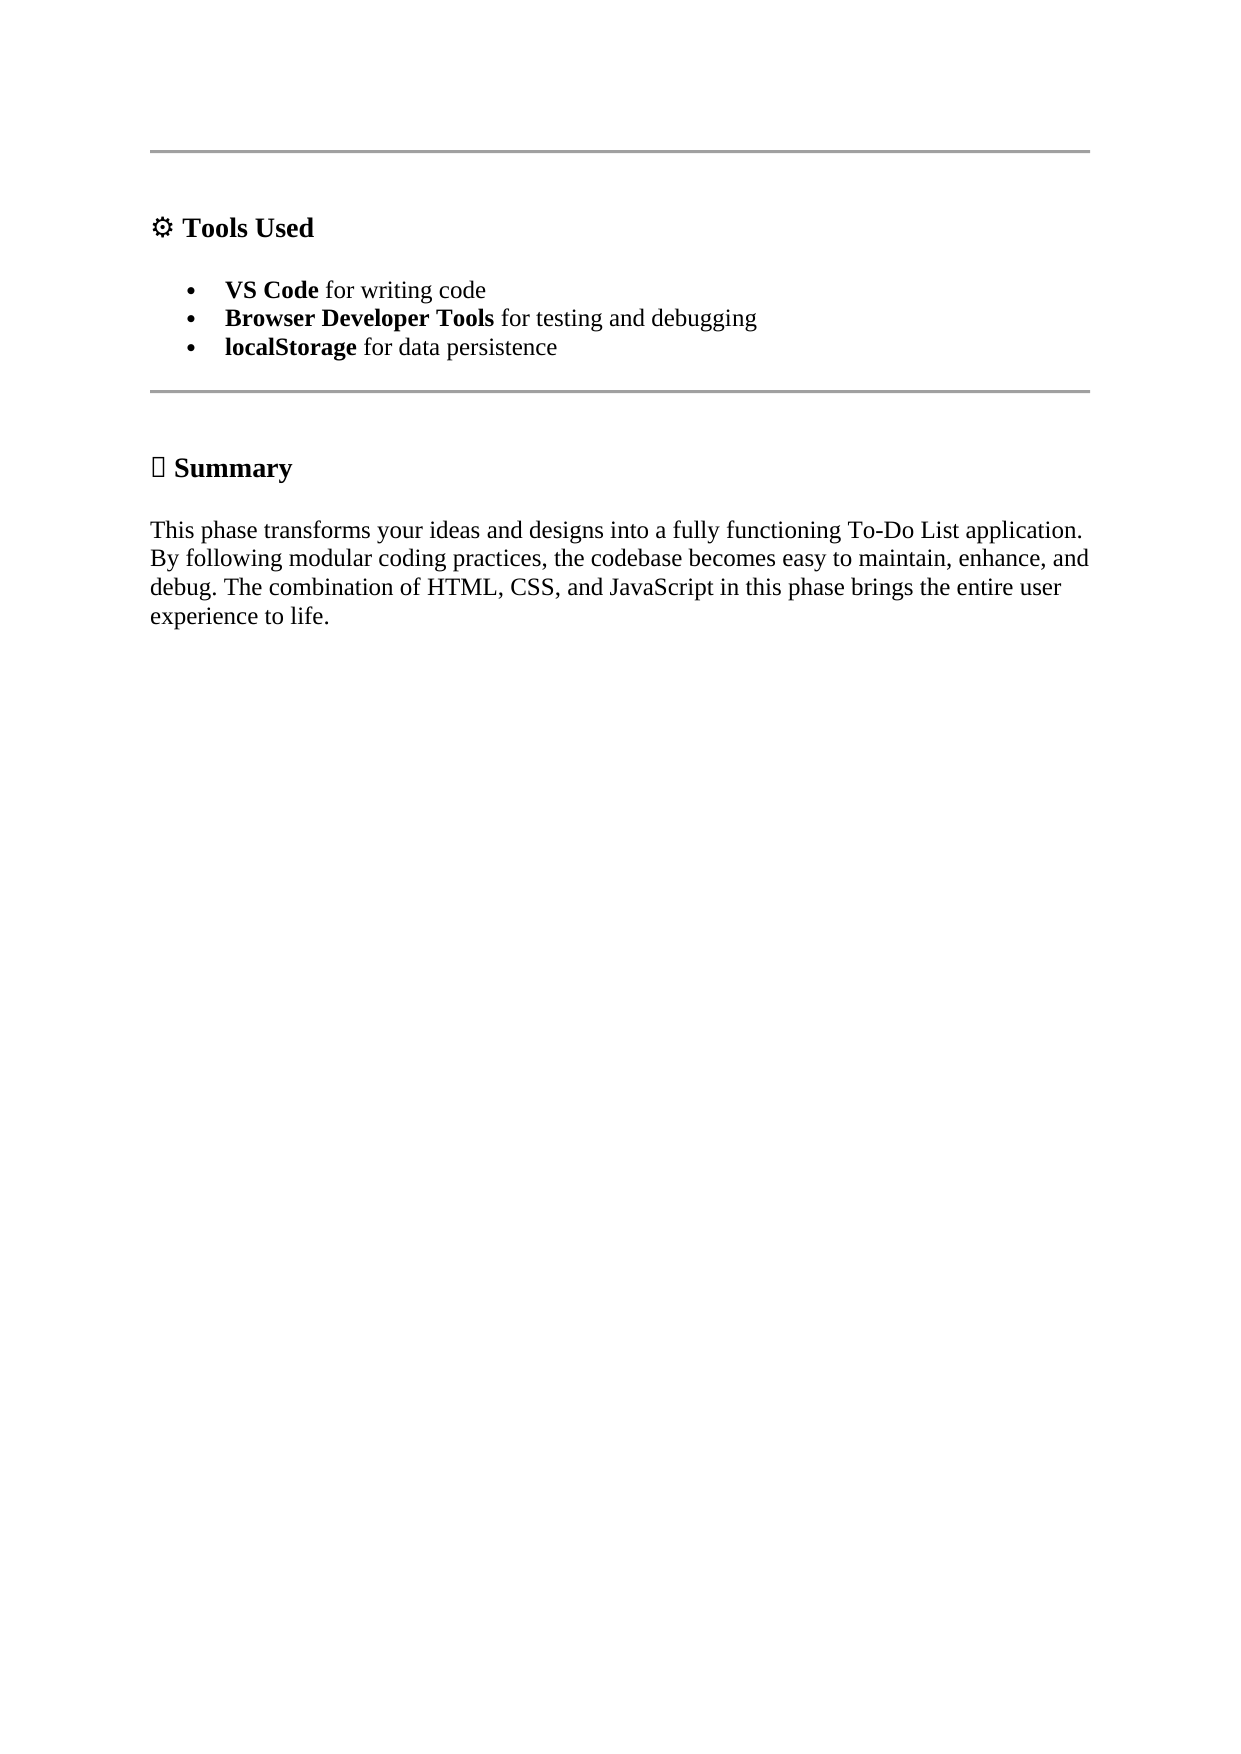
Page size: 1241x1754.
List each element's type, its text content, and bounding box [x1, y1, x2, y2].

list Browser Developer Tools for testing and debugging [187, 303, 1090, 332]
list localStorage for data persistence [187, 332, 1090, 361]
text ⚙️ Tools Used [150, 207, 1090, 246]
text 📌 Summary [150, 447, 1090, 486]
list VS Code for writing code [187, 275, 1090, 303]
text This phase transforms your ideas and designs into a fully functioning To-Do List application. By following modular coding practices, the codebase becomes easy to maintain, enhance, and debug. The combination of HTML, CSS, and JavaScript in this phase brings the entire user experience to life. [150, 515, 1090, 630]
